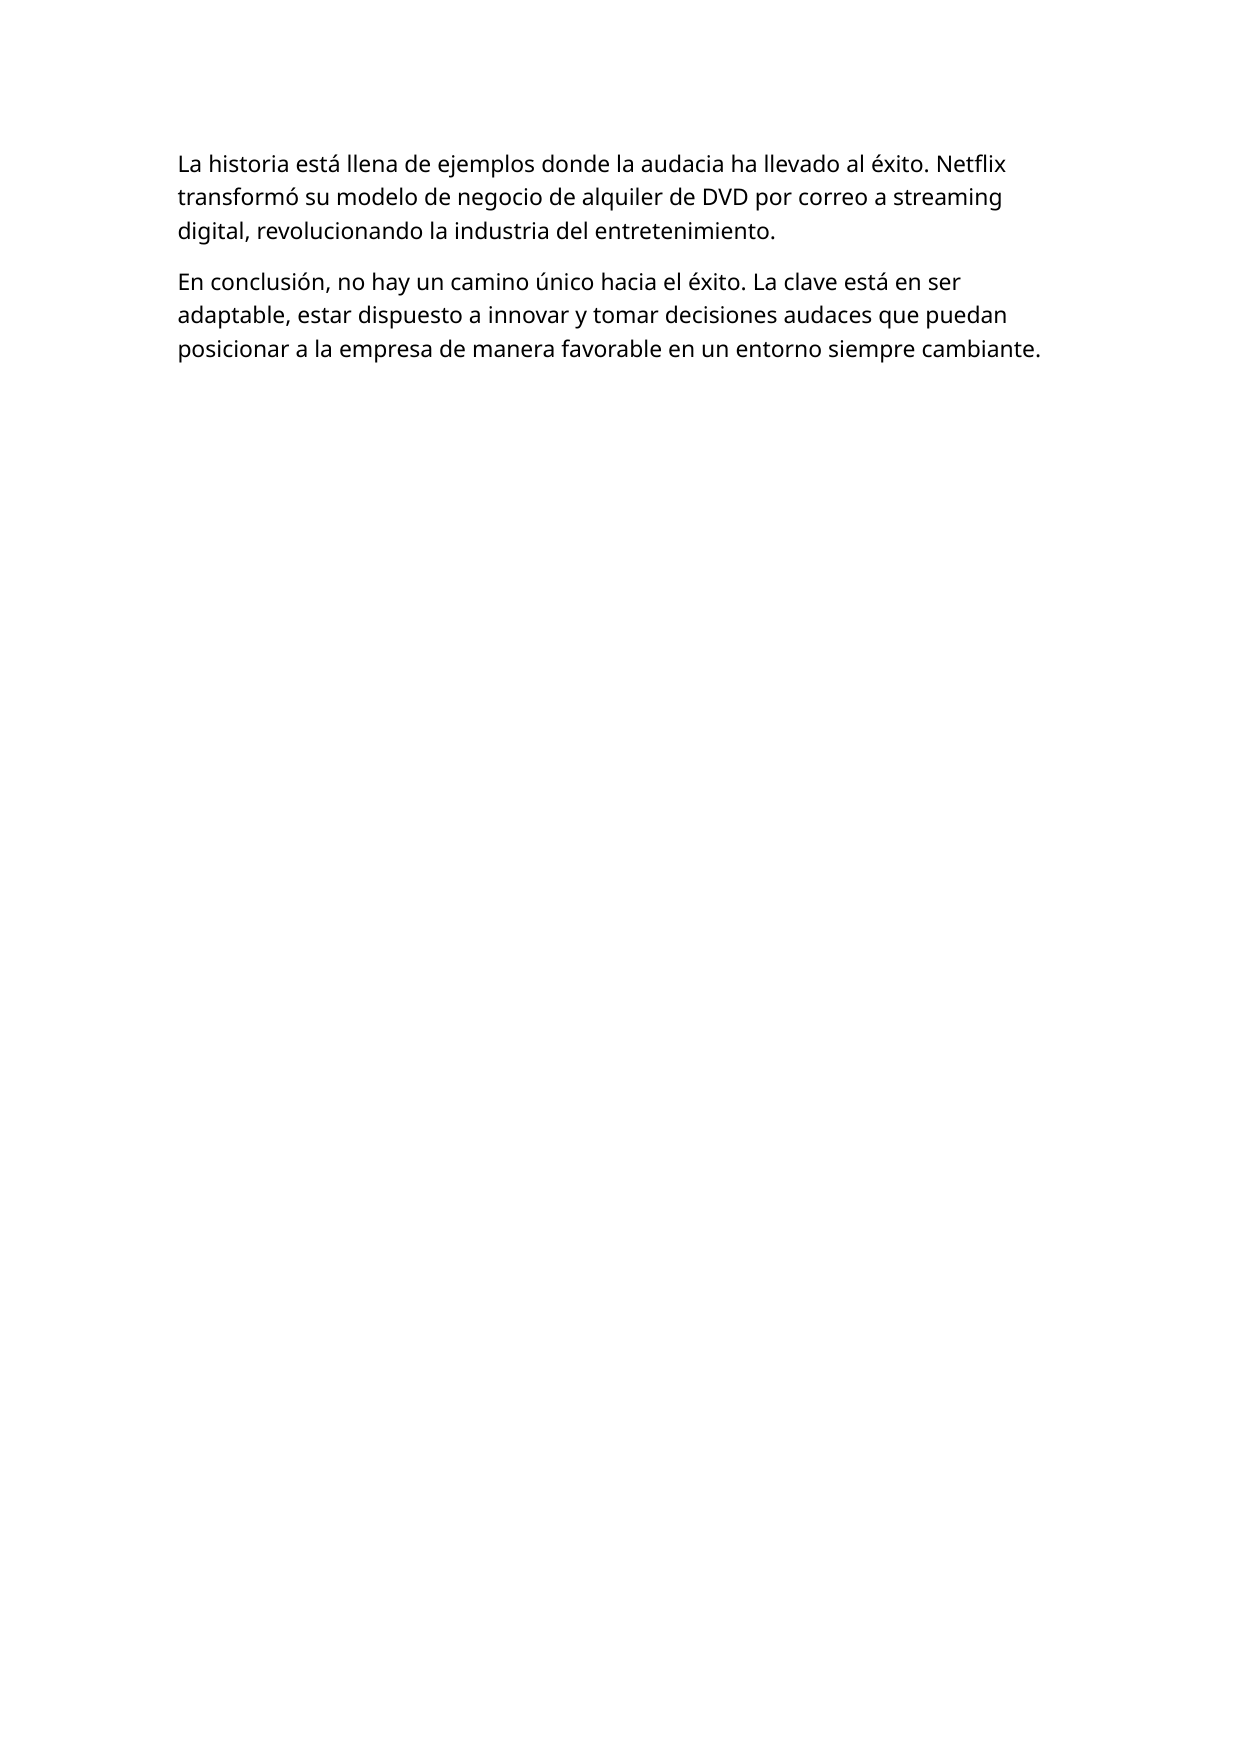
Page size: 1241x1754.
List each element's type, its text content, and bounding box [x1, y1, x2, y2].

text En conclusión, no hay un camino único hacia el éxito. La clave está en ser adaptable, estar dispuesto a innovar y tomar decisiones audaces que puedan posicionar a la empresa de manera favorable en un entorno siempre cambiante. [177, 266, 1063, 364]
text La historia está llena de ejemplos donde la audacia ha llevado al éxito. Netflix transformó su modelo de negocio de alquiler de DVD por correo a streaming digital, revolucionando la industria del entretenimiento. [177, 148, 1063, 246]
